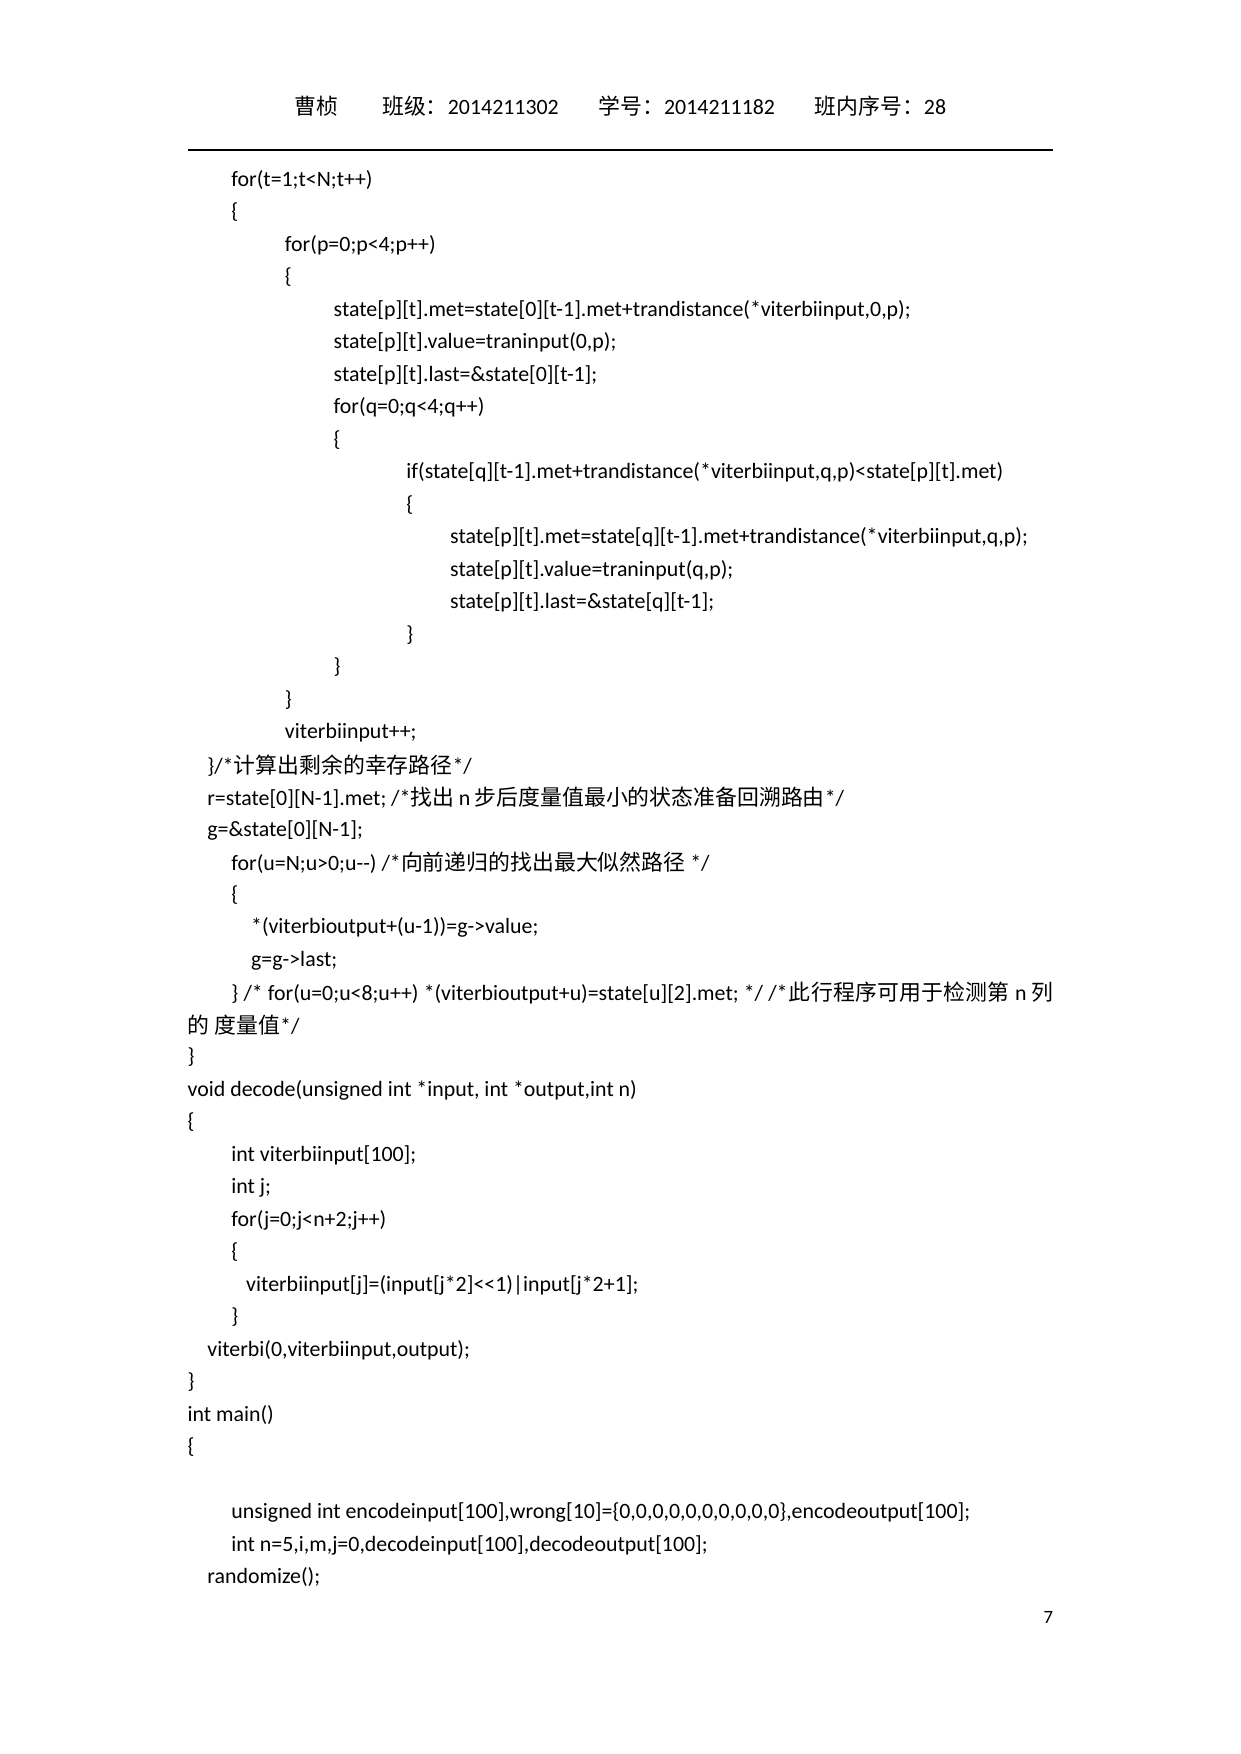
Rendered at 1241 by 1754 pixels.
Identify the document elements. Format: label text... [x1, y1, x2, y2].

text int j; [187, 1170, 1053, 1202]
text int main() [187, 1397, 1053, 1430]
text randomize(); [187, 1560, 1053, 1592]
text }/*计算出剩余的幸存路径*/ [187, 747, 1053, 780]
text void decode(unsigned int *input, int *output,int n) [187, 1072, 1053, 1105]
text state[p][t].value=traninput(q,p); [187, 552, 1053, 585]
text if(state[q][t-1].met+trandistance(*viterbiinput,q,p)<state[p][t].met) [187, 455, 1053, 487]
text viterbiinput++; [187, 715, 1053, 747]
text int viterbiinput[100]; [187, 1137, 1053, 1170]
text } [187, 682, 1053, 715]
text for(t=1;t<N;t++) [187, 162, 1053, 195]
text *(viterbioutput+(u-1))=g->value; [187, 910, 1053, 942]
text } [187, 650, 1053, 682]
text for(p=0;p<4;p++) [187, 227, 1053, 260]
text viterbi(0,viterbiinput,output); [187, 1332, 1053, 1365]
text state[p][t].met=state[0][t-1].met+trandistance(*viterbiinput,0,p); [187, 292, 1053, 325]
text state[p][t].last=&state[q][t-1]; [187, 585, 1053, 617]
text state[p][t].value=traninput(0,p); [187, 325, 1053, 357]
text } [187, 1040, 1053, 1072]
text } [187, 617, 1053, 650]
text for(q=0;q<4;q++) [187, 390, 1053, 422]
text { [187, 1235, 1053, 1267]
text { [187, 422, 1053, 455]
text g=&state[0][N-1]; [187, 812, 1053, 845]
text { [187, 487, 1053, 520]
text unsigned int encodeinput[100],wrong[10]={0,0,0,0,0,0,0,0,0,0},encodeoutput[100]; [187, 1495, 1053, 1527]
text { [187, 877, 1053, 910]
text int n=5,i,m,j=0,decodeinput[100],decodeoutput[100]; [187, 1527, 1053, 1560]
text viterbiinput[j]=(input[j*2]<<1)|input[j*2+1]; [187, 1267, 1053, 1300]
text } [187, 1300, 1053, 1332]
text r=state[0][N-1].met; /*找出n步后度量值最小的状态准备回溯路由*/ [187, 780, 1053, 812]
text state[p][t].last=&state[0][t-1]; [187, 357, 1053, 390]
text { [187, 260, 1053, 292]
text state[p][t].met=state[q][t-1].met+trandistance(*viterbiinput,q,p); [187, 520, 1053, 552]
text for(u=N;u>0;u--) /*向前递归的找出最大似然路径 */ [187, 845, 1053, 877]
text } /* for(u=0;u<8;u++) *(viterbioutput+u)=state[u][2].met; */ /*此行程序可用于检测第n列的 度量值*/ [187, 975, 1053, 1040]
text { [187, 1430, 1053, 1462]
text } [187, 1365, 1053, 1397]
text g=g->last; [187, 942, 1053, 975]
text { [187, 195, 1053, 227]
text for(j=0;j<n+2;j++) [187, 1202, 1053, 1235]
text { [187, 1105, 1053, 1137]
